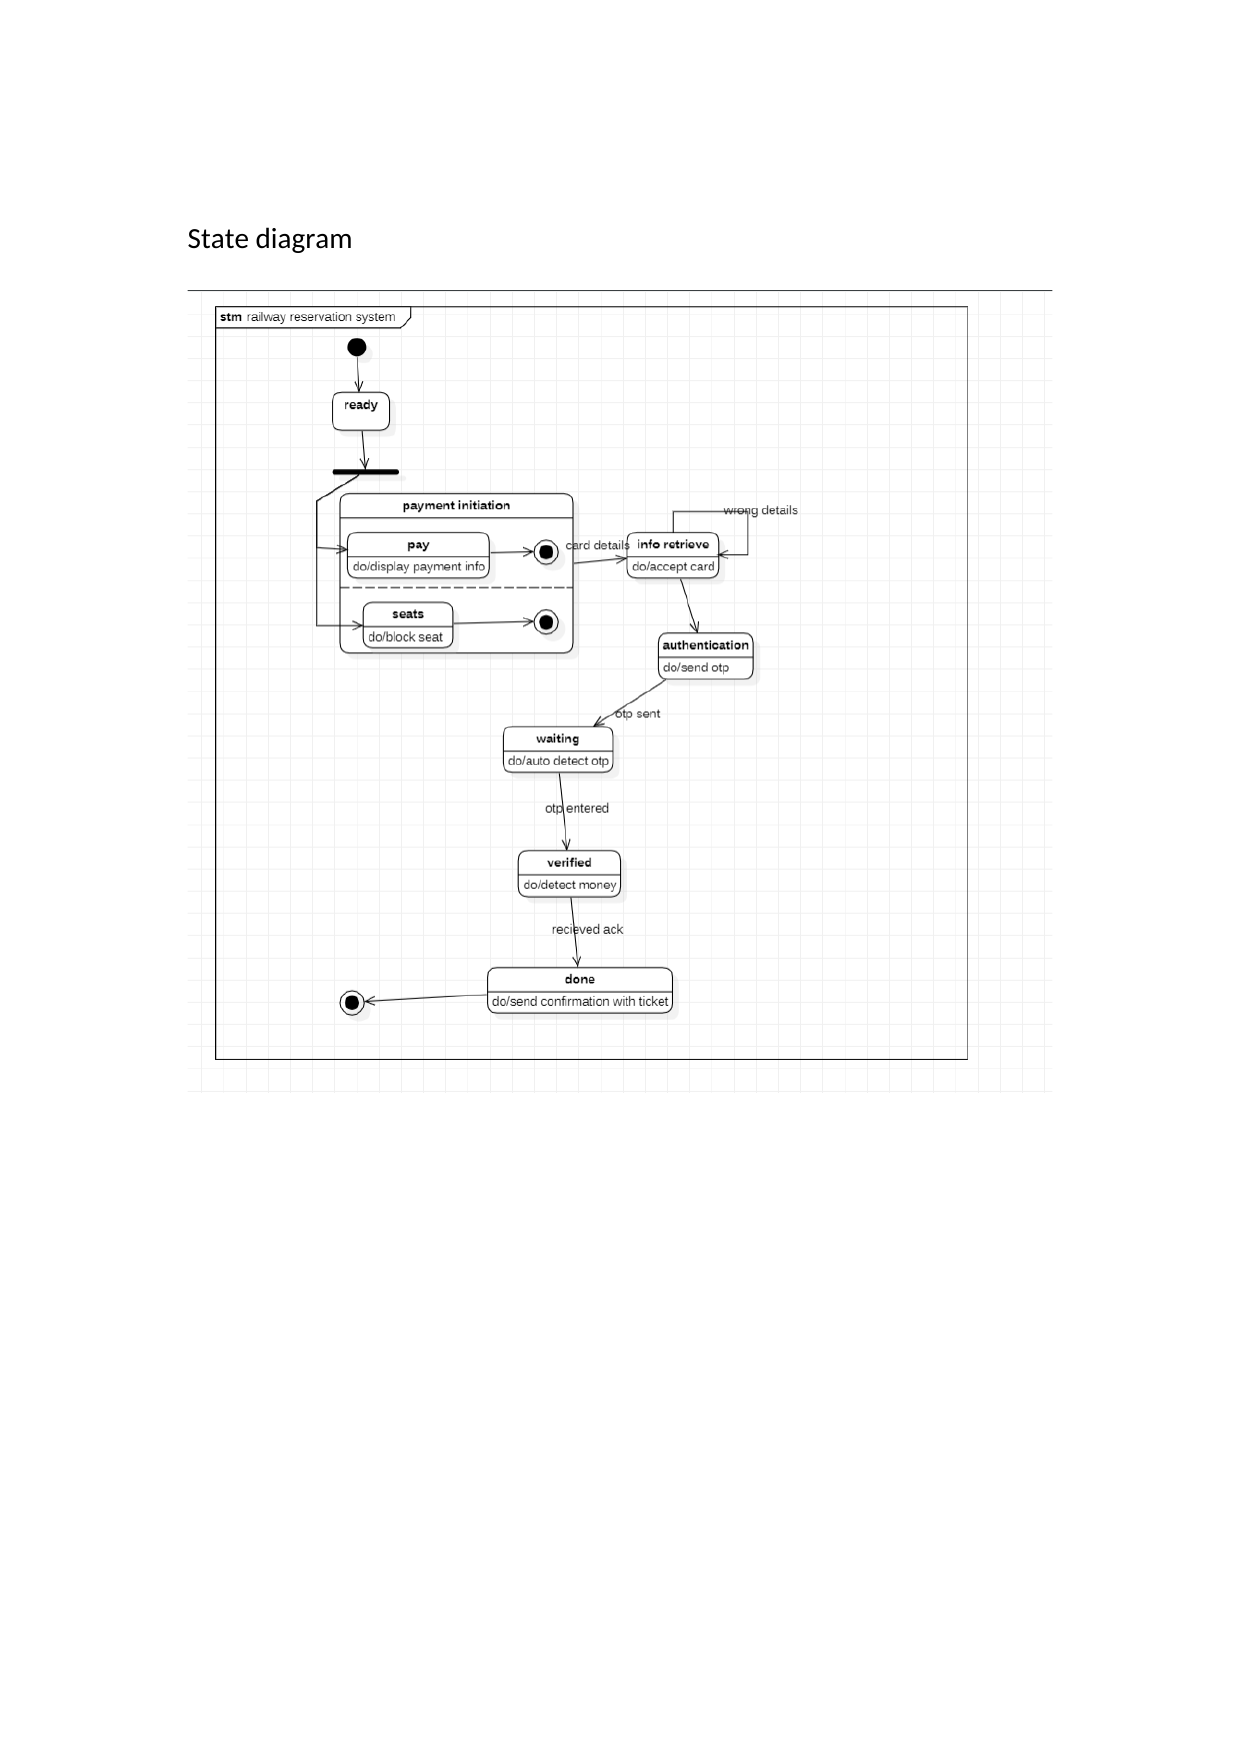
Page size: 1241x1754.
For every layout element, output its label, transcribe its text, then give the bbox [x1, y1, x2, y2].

text State diagram [187, 220, 1053, 256]
picture [187, 290, 1053, 1093]
